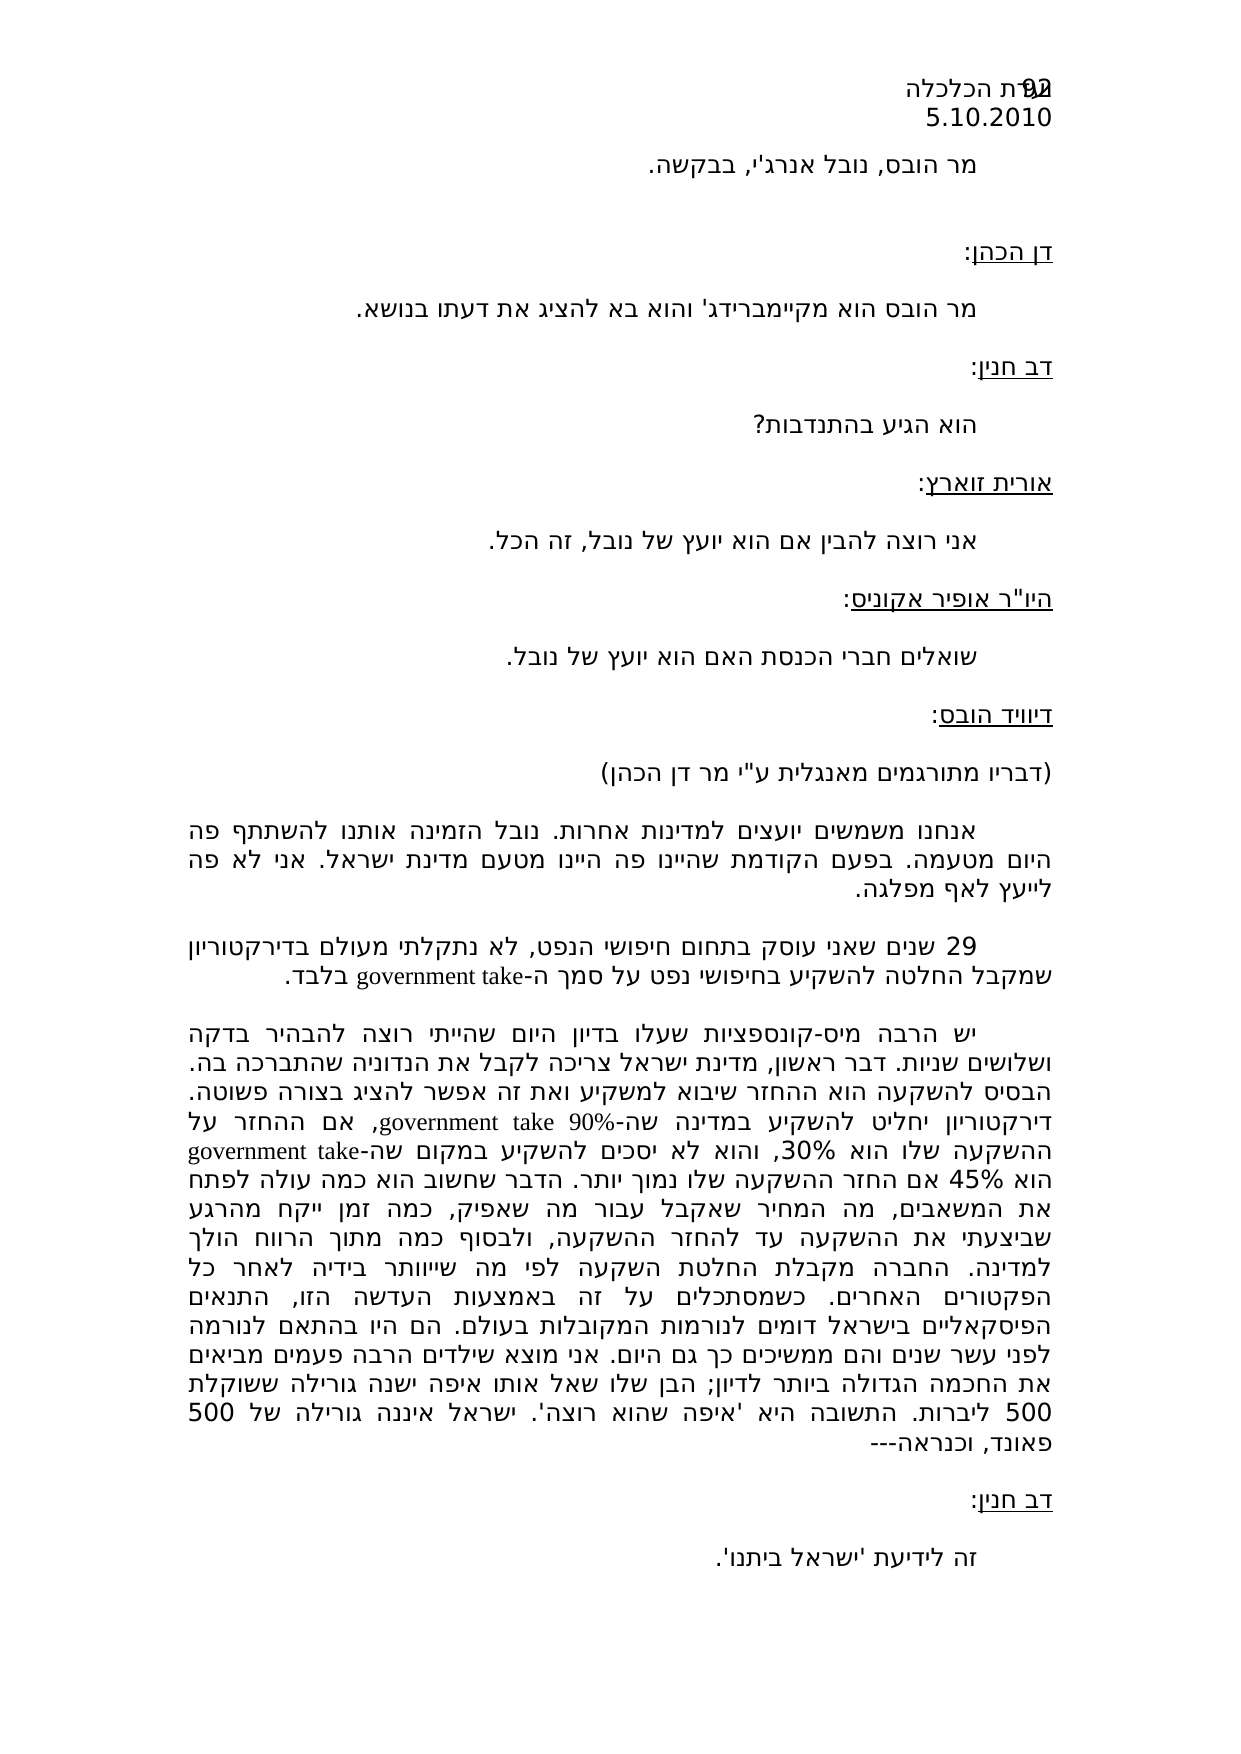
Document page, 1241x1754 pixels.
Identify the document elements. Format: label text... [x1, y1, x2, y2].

text מר הובס, נובל אנרג'י, בבקשה. [187, 150, 1053, 179]
text שואלים חברי הכנסת האם הוא יועץ של נובל. [187, 642, 1053, 671]
text 29 שנים שאני עוסק בתחום חיפושי הנפט, לא נתקלתי מעולם בדירקטוריון שמקבל החלטה להשקיע בחיפושי נפט על סמך ה-government take בלבד. [187, 932, 1053, 991]
text מר הובס הוא מקיימברידג' והוא בא להציג את דעתו בנושא. [187, 294, 1053, 324]
text אני רוצה להבין אם הוא יועץ של נובל, זה הכל. [187, 526, 1053, 555]
text זה לידיעת 'ישראל ביתנו'. [187, 1544, 1053, 1573]
text יש הרבה מיס-קונספציות שעלו בדיון היום שהייתי רוצה להבהיר בדקה ושלושים שניות. דבר ראשון, מדינת ישראל צריכה לקבל את הנדוניה שהתברכה בה. הבסיס להשקעה הוא ההחזר שיבוא למשקיע ואת זה אפשר להציג בצורה פשוטה. דירקטוריון יחליט להשקיע במדינה שה-government take 90%, אם ההחזר על ההשקעה שלו הוא 30%, והוא לא יסכים להשקיע במקום שה-government take הוא 45% אם החזר ההשקעה שלו נמוך יותר. הדבר שחשוב הוא כמה עולה לפתח את המשאבים, מה המחיר שאקבל עבור מה שאפיק, כמה זמן ייקח מהרגע שביצעתי את ההשקעה עד להחזר ההשקעה, ולבסוף כמה מתוך הרווח הולך למדינה. החברה מקבלת החלטת השקעה לפי מה שייוותר בידיה לאחר כל הפקטורים האחרים. כשמסתכלים על זה באמצעות העדשה הזו, התנאים הפיסקאליים בישראל דומים לנורמות המקובלות בעולם. הם היו בהתאם לנורמה לפני עשר שנים והם ממשיכים כך גם היום. אני מוצא שילדים הרבה פעמים מביאים את החכמה הגדולה ביותר לדיון; הבן שלו שאל אותו איפה ישנה גורילה ששוקלת 500 ליברות. התשובה היא 'איפה שהוא רוצה'. ישראל איננה גורילה של 500 פאונד, וכנראה--- [187, 1019, 1053, 1457]
text דב חנין: [187, 1486, 1053, 1515]
text דן הכהן: [187, 237, 1053, 266]
text הוא הגיע בהתנדבות? [187, 410, 1053, 439]
text אורית זוארץ: [187, 468, 1053, 497]
text (דבריו מתורגמים מאנגלית ע"י מר דן הכהן) [187, 758, 1053, 787]
text דיוויד הובס: [187, 700, 1053, 729]
text אנחנו משמשים יועצים למדינות אחרות. נובל הזמינה אותנו להשתתף פה היום מטעמה. בפעם הקודמת שהיינו פה היינו מטעם מדינת ישראל. אני לא פה לייעץ לאף מפלגה. [187, 816, 1053, 903]
text דב חנין: [187, 352, 1053, 382]
text היו"ר אופיר אקוניס: [187, 584, 1053, 613]
